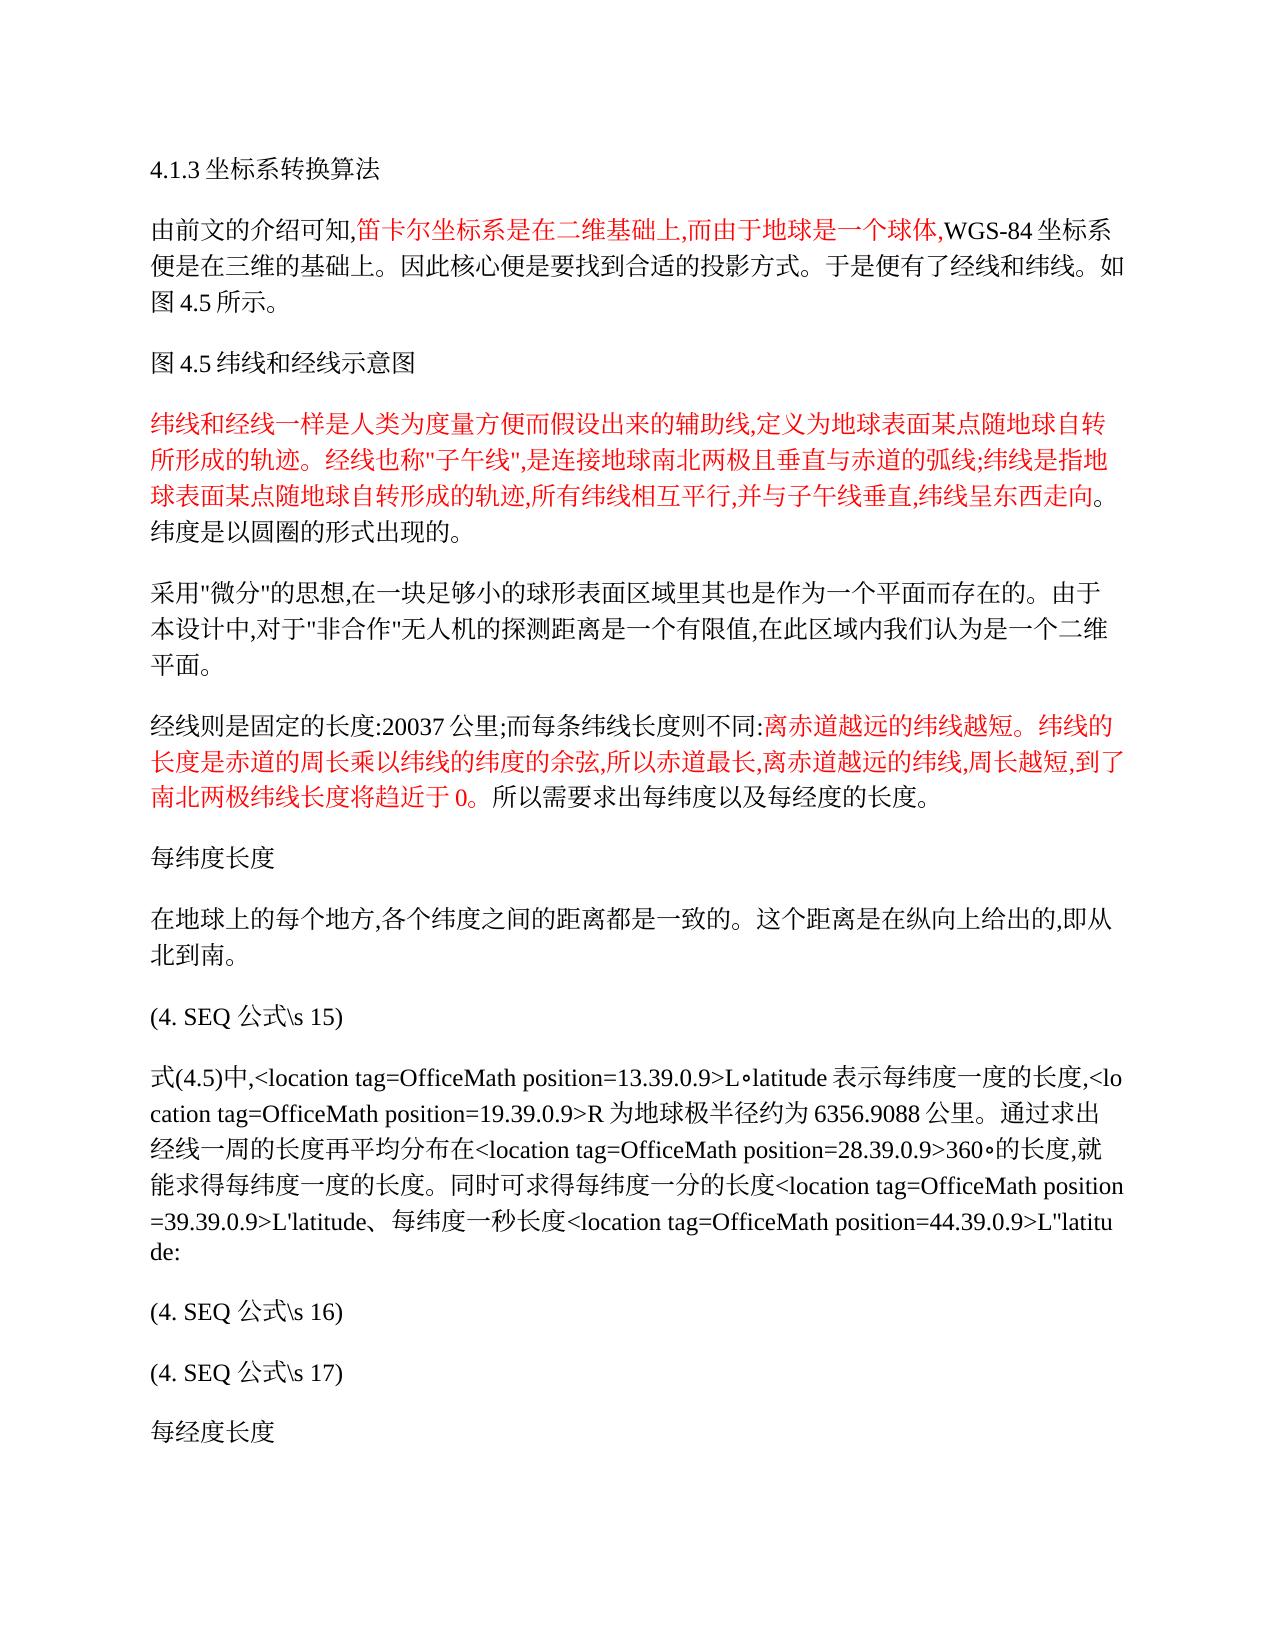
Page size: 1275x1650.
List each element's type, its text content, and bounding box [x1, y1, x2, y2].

text (4. SEQ 公式\s 15) [150, 997, 1125, 1033]
text (4. SEQ 公式\s 16) [150, 1291, 1125, 1327]
text 式(4.5)中,<location tag=OfficeMath position=13.39.0.9>L∘latitude表示每纬度一度的长度,<location tag=OfficeMath position=19.39.0.9>R为地球极半径约为6356.9088公里。通过求出经线一周的长度再平均分布在<location tag=OfficeMath position=28.39.0.9>360∘的长度,就能求得每纬度一度的长度。同时可求得每纬度一分的长度<location tag=OfficeMath position=39.39.0.9>L'latitude、每纬度一秒长度<location tag=OfficeMath position=44.39.0.9>L''latitude: [150, 1058, 1125, 1266]
text 由前文的介绍可知,笛卡尔坐标系是在二维基础上,而由于地球是一个球体,WGS-84坐标系便是在三维的基础上。因此核心便是要找到合适的投影方式。于是便有了经线和纬线。如图4.5所示。 [150, 211, 1125, 319]
text 每纬度长度 [150, 839, 1125, 875]
text (4. SEQ 公式\s 17) [150, 1352, 1125, 1388]
text 采用"微分"的思想,在一块足够小的球形表面区域里其也是作为一个平面而存在的。由于本设计中,对于"非合作"无人机的探测距离是一个有限值,在此区域内我们认为是一个二维平面。 [150, 573, 1125, 681]
text 经线则是固定的长度:20037公里;而每条纬线长度则不同:离赤道越远的纬线越短。纬线的长度是赤道的周长乘以纬线的纬度的余弦,所以赤道最长,离赤道越远的纬线,周长越短,到了南北两极纬线长度将趋近于0。所以需要求出每纬度以及每经度的长度。 [150, 706, 1125, 814]
text 在地球上的每个地方,各个纬度之间的距离都是一致的。这个距离是在纵向上给出的,即从北到南。 [150, 900, 1125, 972]
text 图4.5纬线和经线示意图 [150, 344, 1125, 380]
text 4.1.3坐标系转换算法 [150, 150, 1125, 186]
text 纬线和经线一样是人类为度量方便而假设出来的辅助线,定义为地球表面某点随地球自转所形成的轨迹。经线也称"子午线",是连接地球南北两极且垂直与赤道的弧线;纬线是指地球表面某点随地球自转形成的轨迹,所有纬线相互平行,并与子午线垂直,纬线呈东西走向。纬度是以圆圈的形式出现的。 [150, 405, 1125, 548]
text 每经度长度 [150, 1413, 1125, 1449]
